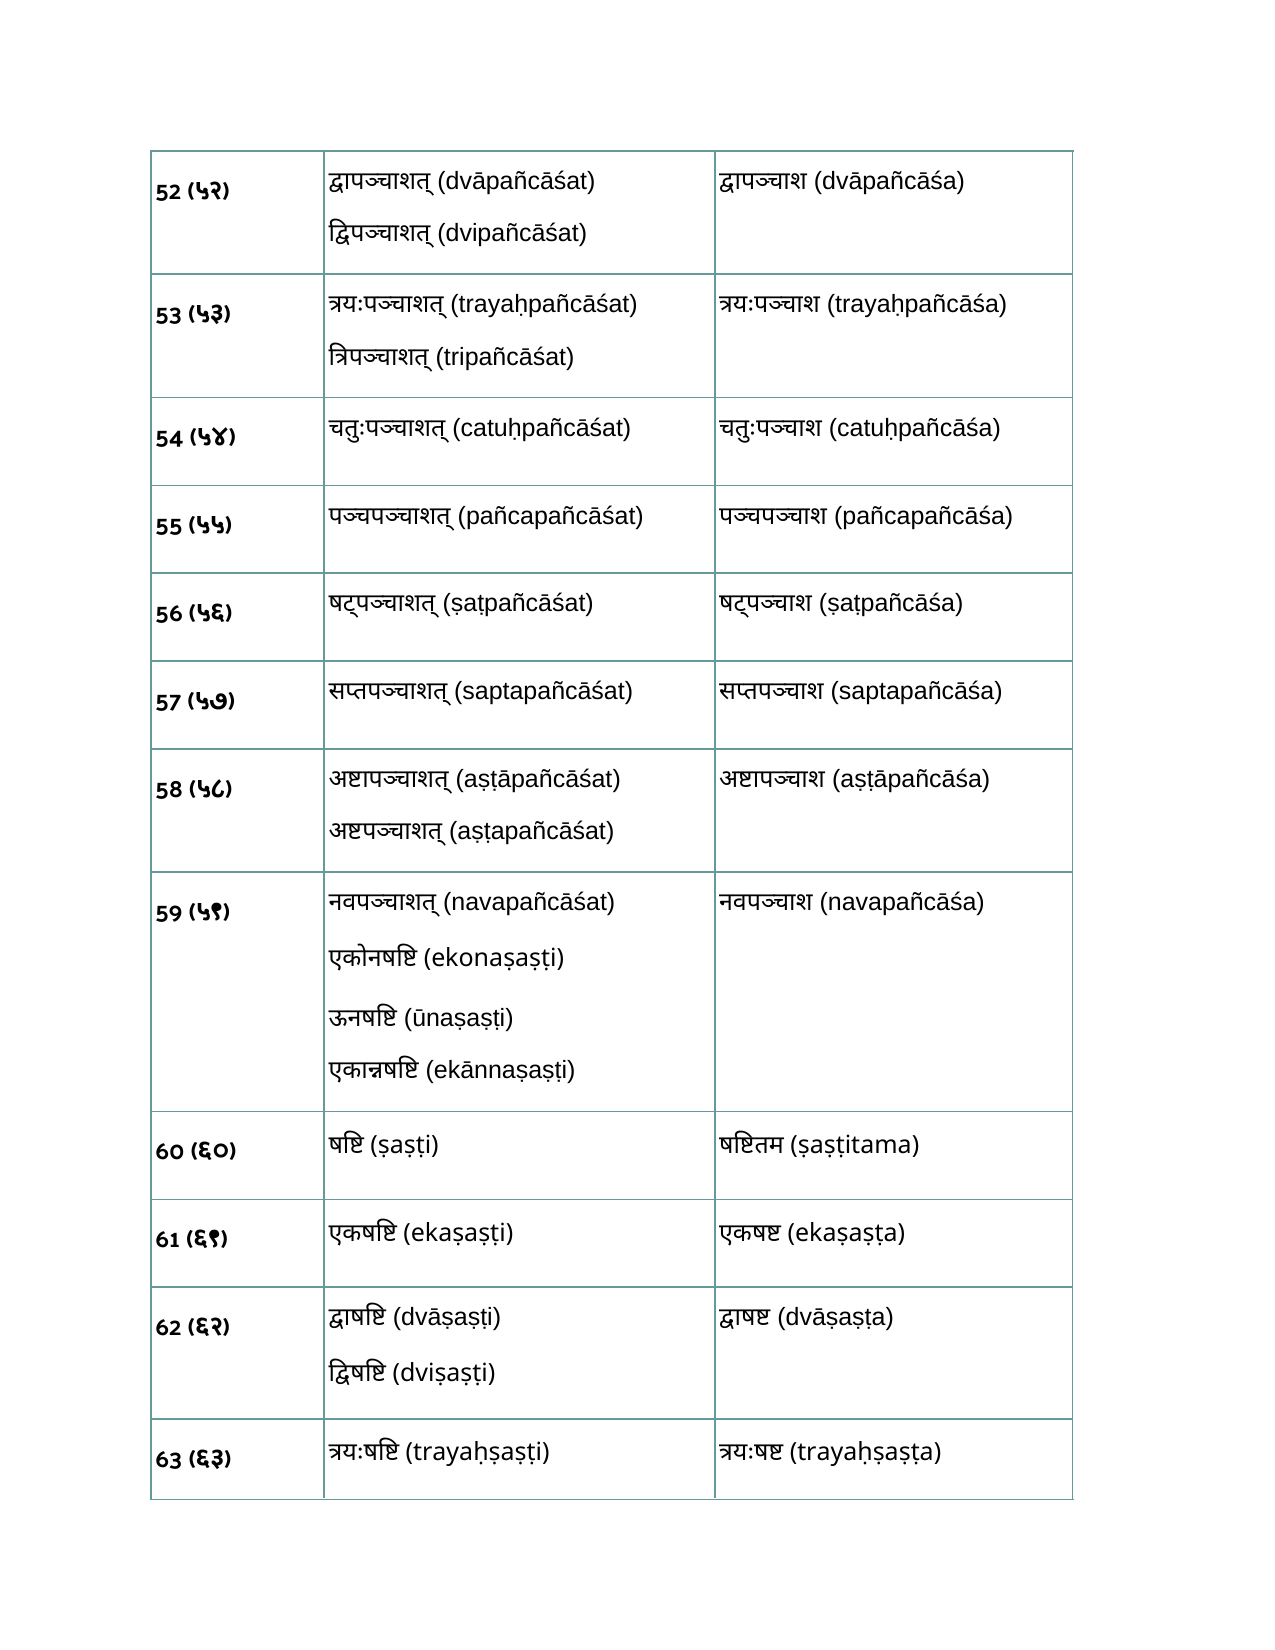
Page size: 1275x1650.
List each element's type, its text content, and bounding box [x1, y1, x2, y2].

table_cell 54 (५४) [152, 398, 323, 484]
table_cell 57 (५७) [152, 662, 323, 748]
table_cell 55 (५५) [152, 486, 323, 572]
table_cell त्रयःपञ्चाश (trayaḥpañcāśa) [716, 275, 1072, 397]
table_cell द्वाषष्टि (dvāṣaṣṭi) द्विषष्टि (dviṣaṣṭi) [325, 1288, 714, 1418]
table_cell नवपञ्चाश (navapañcāśa) [716, 873, 1072, 1111]
table_cell द्वापञ्चाशत् (dvāpañcāśat) द्विपञ्चाशत् (dvipañcāśat) [325, 152, 714, 273]
table_cell त्रयःपञ्चाशत् (trayaḥpañcāśat) त्रिपञ्चाशत् (tripañcāśat) [325, 275, 714, 397]
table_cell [716, 1420, 1072, 1498]
table_cell अष्टापञ्चाश (aṣṭāpañcāśa) [716, 750, 1072, 871]
table_cell एकषष्टि (ekaṣaṣṭi) [325, 1200, 714, 1286]
table_cell 60 (६०) [152, 1112, 323, 1198]
table_cell 52 (५२) [152, 152, 323, 273]
table_cell पञ्चपञ्चाश (pañcapañcāśa) [716, 486, 1072, 572]
table_cell षट्पञ्चाशत् (ṣaṭpañcāśat) [325, 574, 714, 660]
table_cell नवपञ्चाशत् (navapañcāśat) एकोनषष्टि (ekonaṣaṣṭi) ऊनषष्टि (ūnaṣaṣṭi) एकान्नषष्टि (ekānnaṣaṣṭi) [325, 873, 714, 1111]
table_cell 63 (६३) [152, 1420, 323, 1498]
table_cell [325, 1420, 714, 1498]
table_cell षष्टितम (ṣaṣṭitama) [716, 1112, 1072, 1198]
table_cell 62 (६२) [152, 1288, 323, 1418]
table_cell द्वाषष्ट (dvāṣaṣṭa) [716, 1288, 1072, 1418]
table_cell अष्टापञ्चाशत् (aṣṭāpañcāśat) अष्टपञ्चाशत् (aṣṭapañcāśat) [325, 750, 714, 871]
table_cell पञ्चपञ्चाशत् (pañcapañcāśat) [325, 486, 714, 572]
table_cell चतुःपञ्चाशत् (catuḥpañcāśat) [325, 398, 714, 484]
table_cell 53 (५३) [152, 275, 323, 397]
table_cell चतुःपञ्चाश (catuḥpañcāśa) [716, 398, 1072, 484]
table_cell 58 (५८) [152, 750, 323, 871]
table_cell षट्पञ्चाश (ṣaṭpañcāśa) [716, 574, 1072, 660]
table_cell 61 (६९) [152, 1200, 323, 1286]
table_cell द्वापञ्चाश (dvāpañcāśa) [716, 152, 1072, 273]
table_cell सप्तपञ्चाशत् (saptapañcāśat) [325, 662, 714, 748]
table_cell 59 (५९) [152, 873, 323, 1111]
table_cell षष्टि (ṣaṣṭi) [325, 1112, 714, 1198]
table_cell सप्तपञ्चाश (saptapañcāśa) [716, 662, 1072, 748]
table_cell 56 (५६) [152, 574, 323, 660]
table_cell एकषष्ट (ekaṣaṣṭa) [716, 1200, 1072, 1286]
